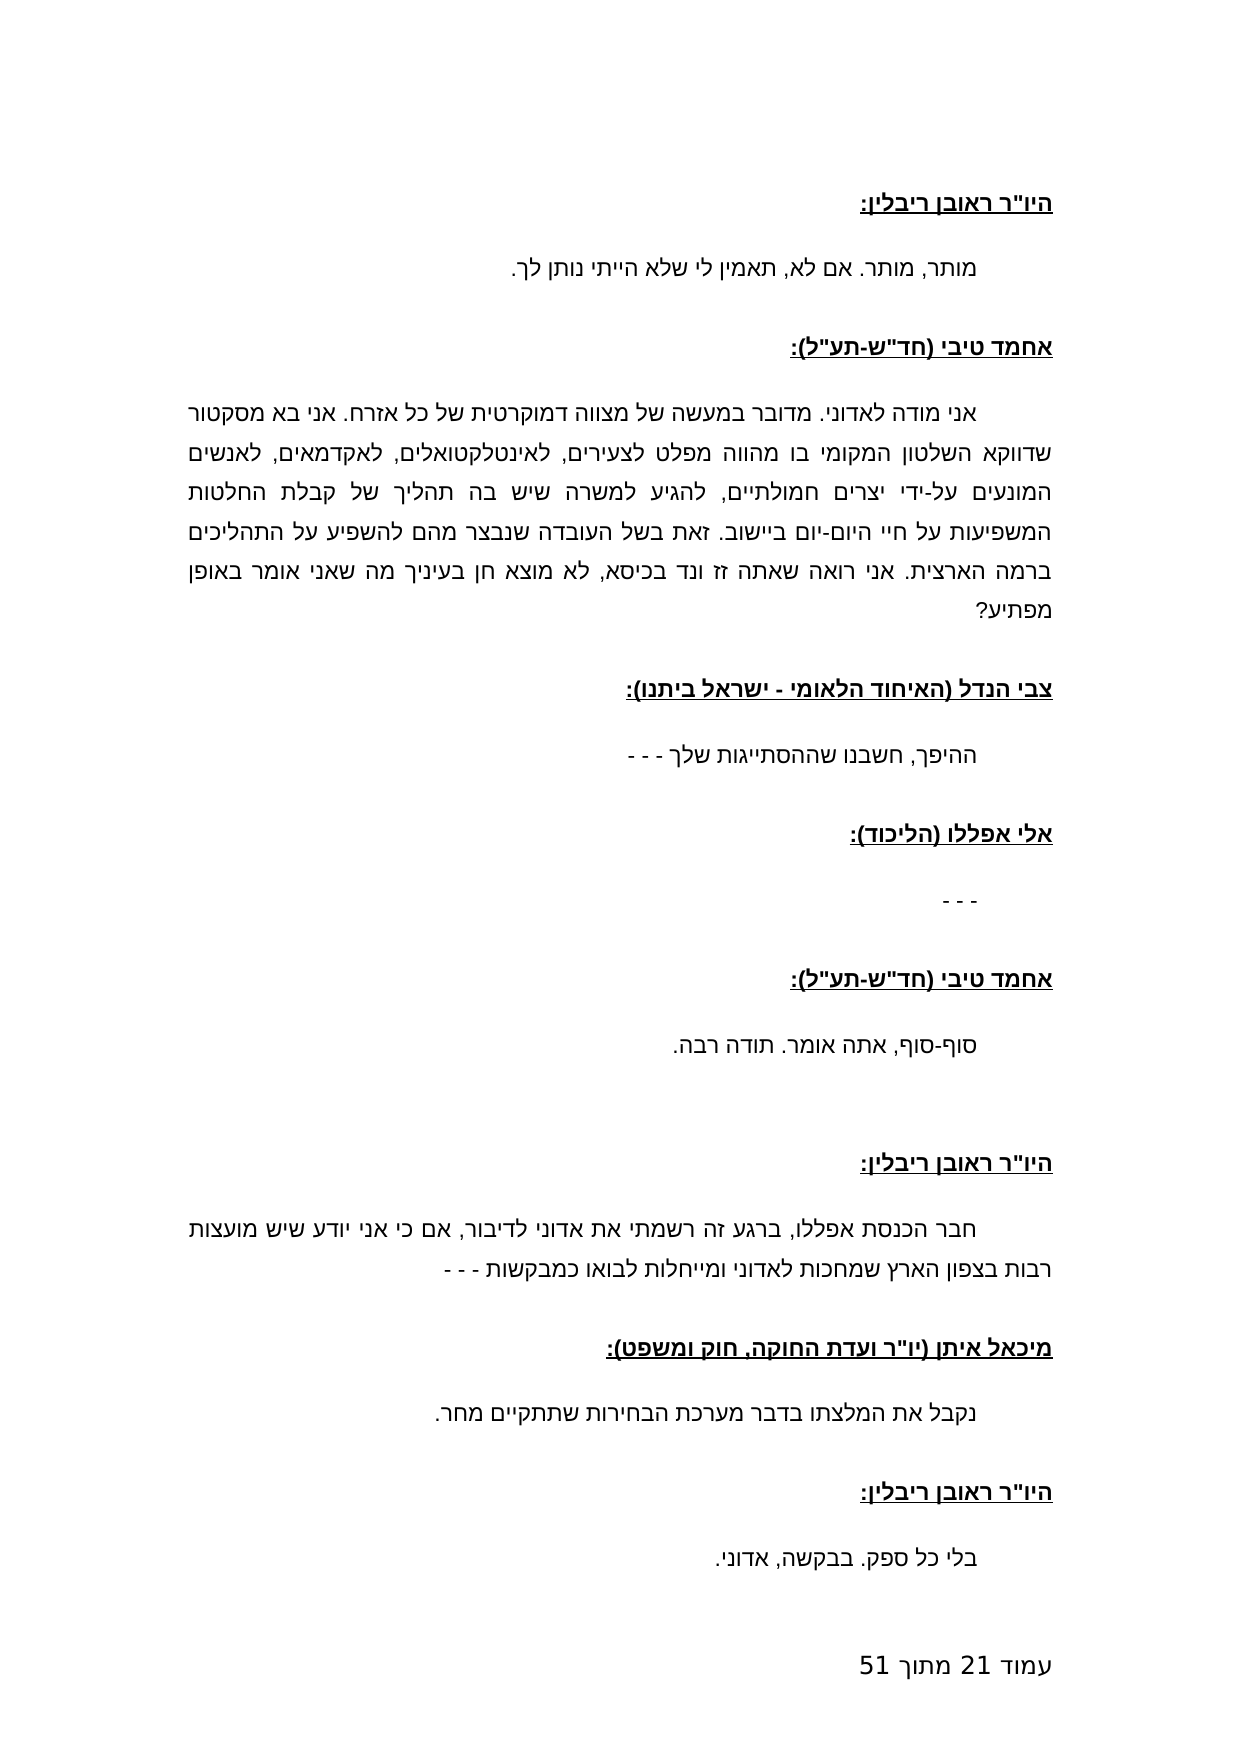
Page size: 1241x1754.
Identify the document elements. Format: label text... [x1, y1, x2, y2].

text מותר, מותר. אם לא, תאמין לי שלא הייתי נותן לך. [187, 255, 1053, 282]
text סוף-סוף, אתה אומר. תודה רבה. [187, 1032, 1053, 1058]
text בלי כל ספק. בבקשה, אדוני. [187, 1545, 1053, 1572]
text היו"ר ראובן ריבלין: [187, 1479, 1053, 1506]
text מיכאל איתן (יו"ר ועדת החוקה, חוק ומשפט): [187, 1334, 1053, 1361]
text ההיפך, חשבנו שההסתייגות שלך - - - [187, 742, 1053, 769]
text אחמד טיבי (חד"ש-תע"ל): [187, 334, 1053, 361]
text אחמד טיבי (חד"ש-תע"ל): [187, 966, 1053, 992]
text היו"ר ראובן ריבלין: [187, 1150, 1053, 1177]
text נקבל את המלצתו בדבר מערכת הבחירות שתתקיים מחר. [187, 1400, 1053, 1427]
text - - - [187, 887, 1053, 913]
text אלי אפללו (הליכוד): [187, 821, 1053, 848]
text צבי הנדל (האיחוד הלאומי - ישראל ביתנו): [187, 676, 1053, 703]
text היו"ר ראובן ריבלין: [187, 189, 1053, 216]
text חבר הכנסת אפללו, ברגע זה רשמתי את אדוני לדיבור, אם כי אני יודע שיש מועצות רבות בצפון הארץ שמחכות לאדוני ומייחלות לבואו כמבקשות - - - [187, 1216, 1053, 1282]
text אני מודה לאדוני. מדובר במעשה של מצווה דמוקרטית של כל אזרח. אני בא מסקטור שדווקא השלטון המקומי בו מהווה מפלט לצעירים, לאינטלקטואלים, לאקדמאים, לאנשים המונעים על-ידי יצרים חמולתיים, להגיע למשרה שיש בה תהליך של קבלת החלטות המשפיעות על חיי היום-יום ביישוב. זאת בשל העובדה שנבצר מהם להשפיע על התהליכים ברמה הארצית. אני רואה שאתה זז ונד בכיסא, לא מוצא חן בעיניך מה שאני אומר באופן מפתיע? [187, 400, 1053, 624]
